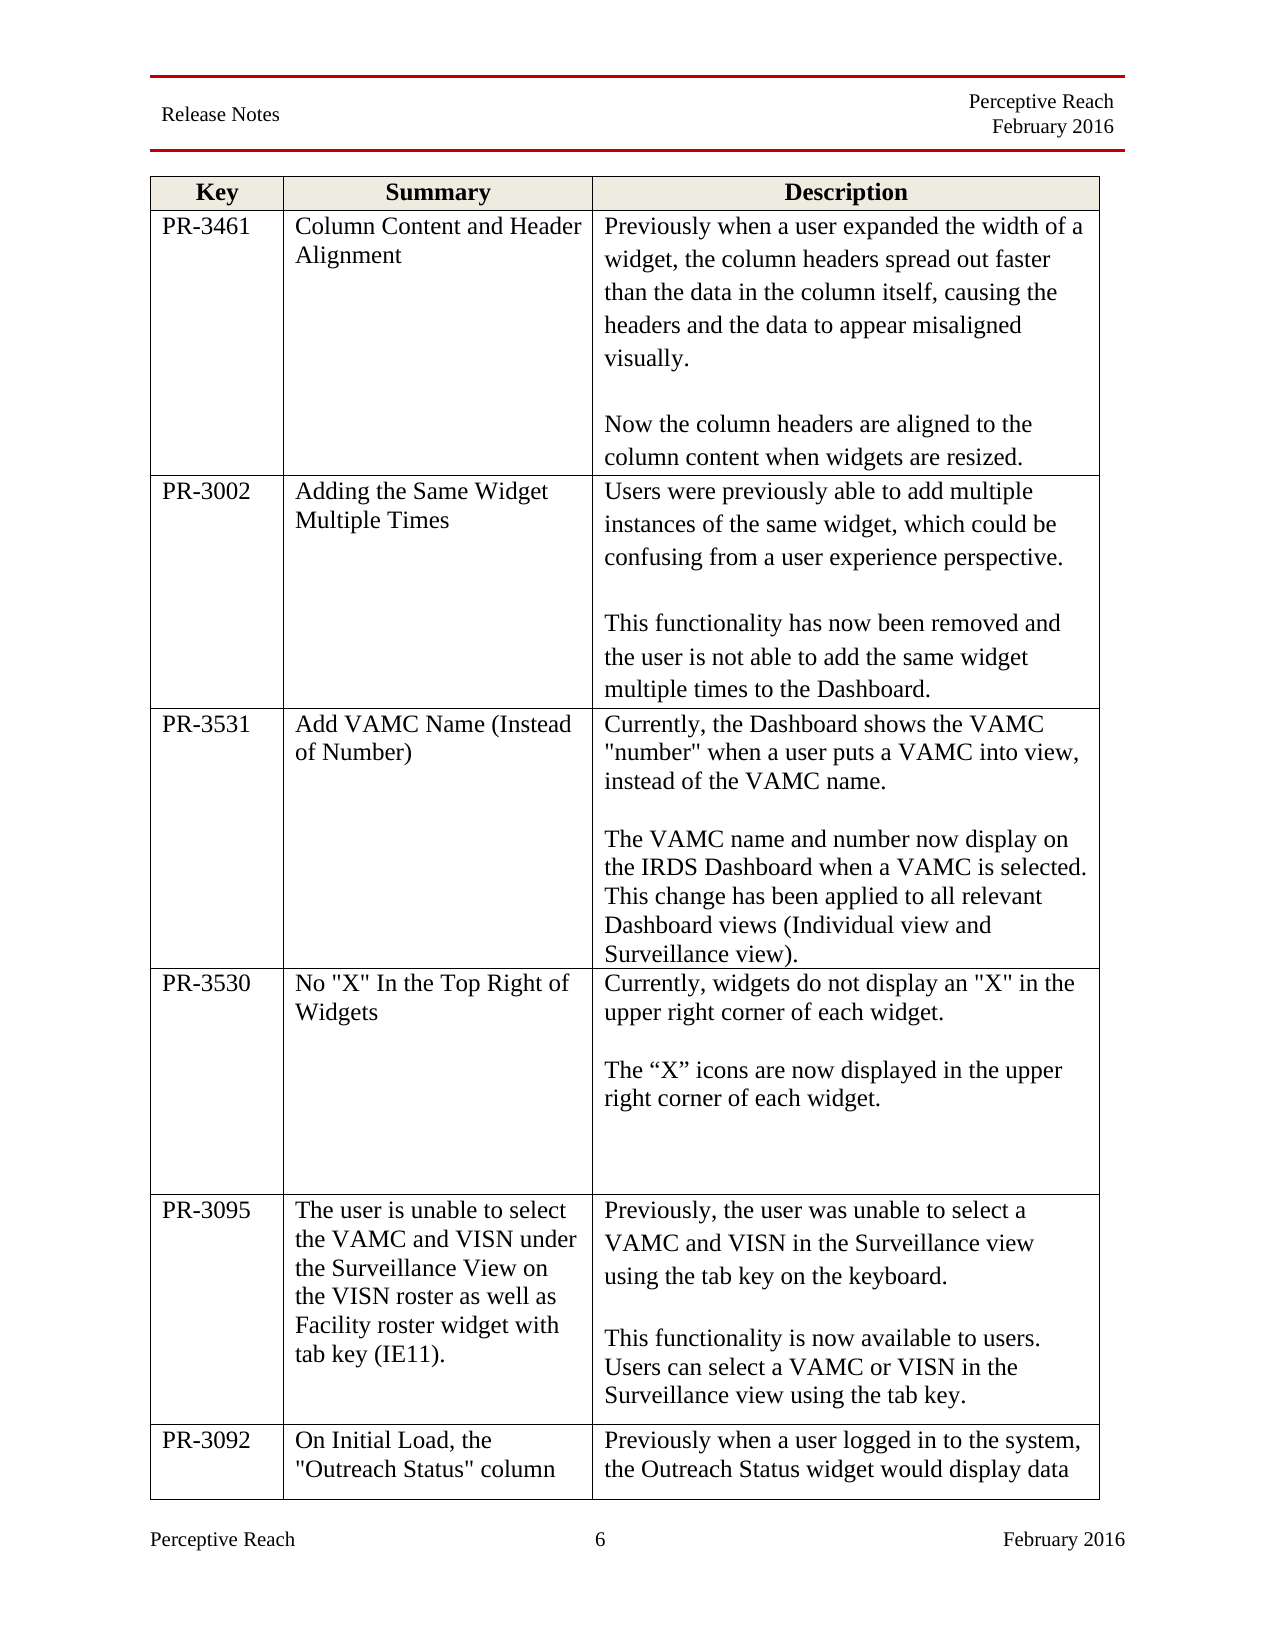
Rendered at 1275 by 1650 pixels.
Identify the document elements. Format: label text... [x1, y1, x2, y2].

table_cell Users were previously able to add multiple instances of the same widget, which could be confusing from a user experience perspective. This functionality has now been removed and the user is not able to add the same widget multiple times to the Dashboard. [593, 476, 1099, 708]
table_header Description [593, 177, 1099, 210]
table_cell Currently, the Dashboard shows the VAMC "number" when a user puts a VAMC into view, instead of the VAMC name. The VAMC name and number now display on the IRDS Dashboard when a VAMC is selected. This change has been applied to all relevant Dashboard views (Individual view and Surveillance view). [593, 709, 1099, 967]
table_cell No "X" In the Top Right of Widgets [284, 969, 592, 1194]
table_cell PR-3095 [151, 1195, 283, 1424]
table_cell PR-3530 [151, 969, 283, 1194]
table_cell PR-3531 [151, 709, 283, 967]
table_cell Adding the Same Widget Multiple Times [284, 476, 592, 708]
table_cell Previously when a user expanded the width of a widget, the column headers spread out faster than the data in the column itself, causing the headers and the data to appear misaligned visually. Now the column headers are aligned to the column content when widgets are resized. [593, 211, 1099, 475]
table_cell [284, 1425, 592, 1499]
table_cell PR-3461 [151, 211, 283, 475]
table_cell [593, 1425, 1099, 1499]
table_cell Previously, the user was unable to select a VAMC and VISN in the Surveillance view using the tab key on the keyboard. This functionality is now available to users. Users can select a VAMC or VISN in the Surveillance view using the tab key. [593, 1195, 1099, 1424]
table_cell Column Content and Header Alignment [284, 211, 592, 475]
table_cell PR-3002 [151, 476, 283, 708]
table_cell The user is unable to select the VAMC and VISN under the Surveillance View on the VISN roster as well as Facility roster widget with tab key (IE11). [284, 1195, 592, 1424]
table_header Summary [284, 177, 592, 210]
table_cell Currently, widgets do not display an "X" in the upper right corner of each widget. The “X” icons are now displayed in the upper right corner of each widget. [593, 969, 1099, 1194]
table_cell Add VAMC Name (Instead of Number) [284, 709, 592, 967]
table_cell PR-3092 [151, 1425, 283, 1499]
table_header Key [151, 177, 283, 210]
